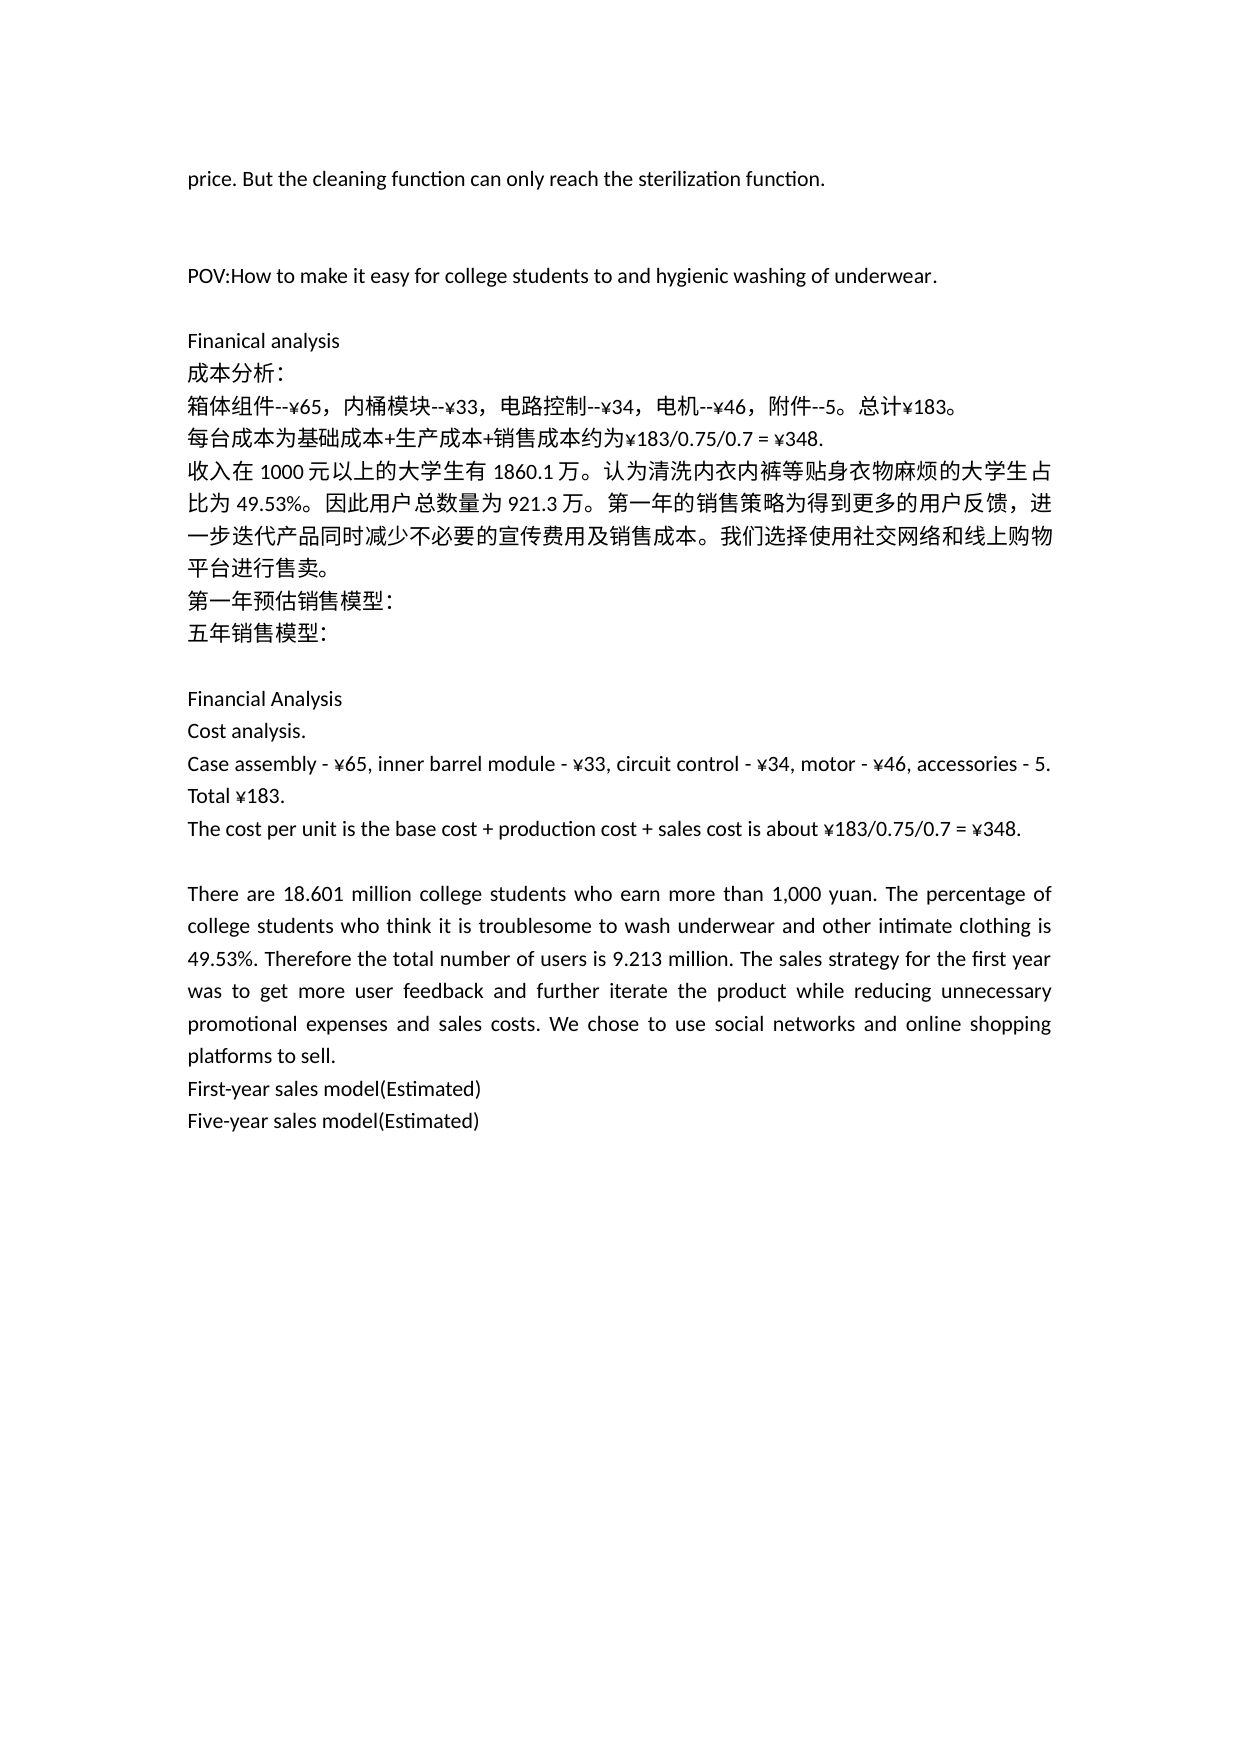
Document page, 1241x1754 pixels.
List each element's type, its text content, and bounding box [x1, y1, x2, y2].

text 箱体组件--¥65，内桶模块--¥33，电路控制--¥34，电机--¥46，附件--5。总计¥183。 [187, 389, 1053, 422]
text 成本分析： [187, 357, 1053, 389]
text 五年销售模型： [187, 617, 1053, 649]
text First-year sales model(Estimated) [187, 1072, 1053, 1104]
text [187, 162, 1053, 194]
text 第一年预估销售模型： [187, 584, 1053, 617]
text Case assembly - ¥65, inner barrel module - ¥33, circuit control - ¥34, motor - ¥46, accessories - 5. Total ¥183. [187, 747, 1053, 812]
text Cost analysis. [187, 714, 1053, 747]
text There are 18.601 million college students who earn more than 1,000 yuan. The percentage of college students who think it is troublesome to wash underwear and other intimate clothing is 49.53%. Therefore the total number of users is 9.213 million. The sales strategy for the first year was to get more user feedback and further iterate the product while reducing unnecessary promotional expenses and sales costs. We chose to use social networks and online shopping platforms to sell. [187, 877, 1053, 1072]
text The cost per unit is the base cost + production cost + sales cost is about ¥183/0.75/0.7 = ¥348. [187, 812, 1053, 844]
text Five-year sales model(Estimated) [187, 1104, 1053, 1137]
text Financial Analysis [187, 682, 1053, 714]
text 收入在1000元以上的大学生有1860.1万。认为清洗内衣内裤等贴身衣物麻烦的大学生占比为49.53%。因此用户总数量为921.3万。第一年的销售策略为得到更多的用户反馈，进一步迭代产品同时减少不必要的宣传费用及销售成本。我们选择使用社交网络和线上购物平台进行售卖。 [187, 454, 1053, 584]
text 每台成本为基础成本+生产成本+销售成本约为¥183/0.75/0.7 = ¥348. [187, 422, 1053, 454]
text POV:How to make it easy for college students to and hygienic washing of underwear. [187, 259, 1053, 292]
text Finanical analysis [187, 324, 1053, 357]
